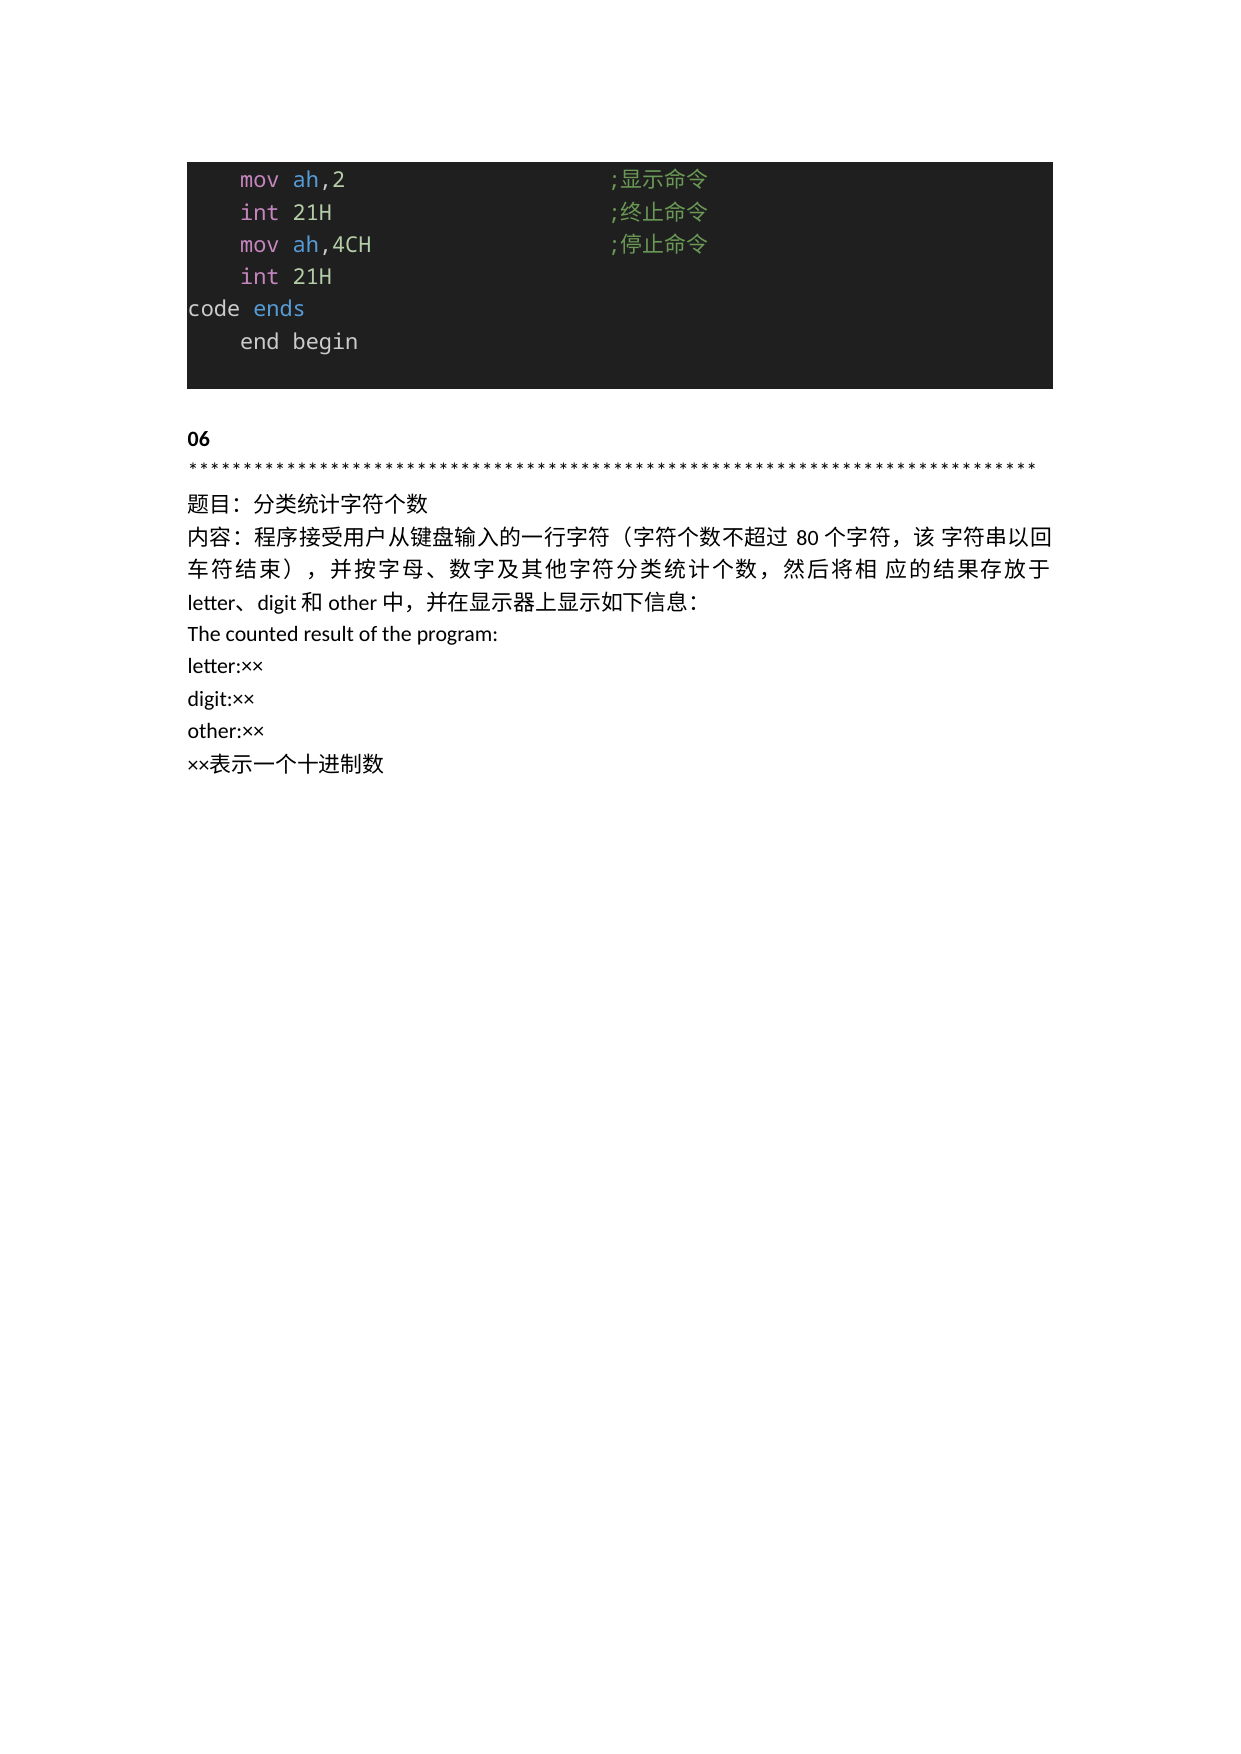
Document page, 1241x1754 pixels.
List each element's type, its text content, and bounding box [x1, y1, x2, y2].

text int 21H [187, 259, 1053, 292]
text ****************************************************************************** [187, 454, 1053, 487]
text The counted result of the program: [187, 617, 1053, 649]
text letter:×× [187, 649, 1053, 682]
text mov ah,4CH ;停止命令 [187, 227, 1053, 259]
text code ends [187, 292, 1053, 324]
text 内容：程序接受用户从键盘输入的一行字符（字符个数不超过 80 个字符，该 字符串以回车符结束），并按字母、数字及其他字符分类统计个数，然后将相 应的结果存放于 letter、digit 和 other 中，并在显示器上显示如下信息： [187, 519, 1053, 617]
text end begin [187, 324, 1053, 357]
text digit:×× [187, 682, 1053, 714]
text other:×× [187, 714, 1053, 747]
text int 21H ;终止命令 [187, 194, 1053, 227]
text 06 [187, 422, 1053, 454]
text 题目：分类统计字符个数 [187, 487, 1053, 519]
text mov ah,2 ;显示命令 [187, 162, 1053, 194]
text ××表示一个十进制数 [187, 747, 1053, 779]
